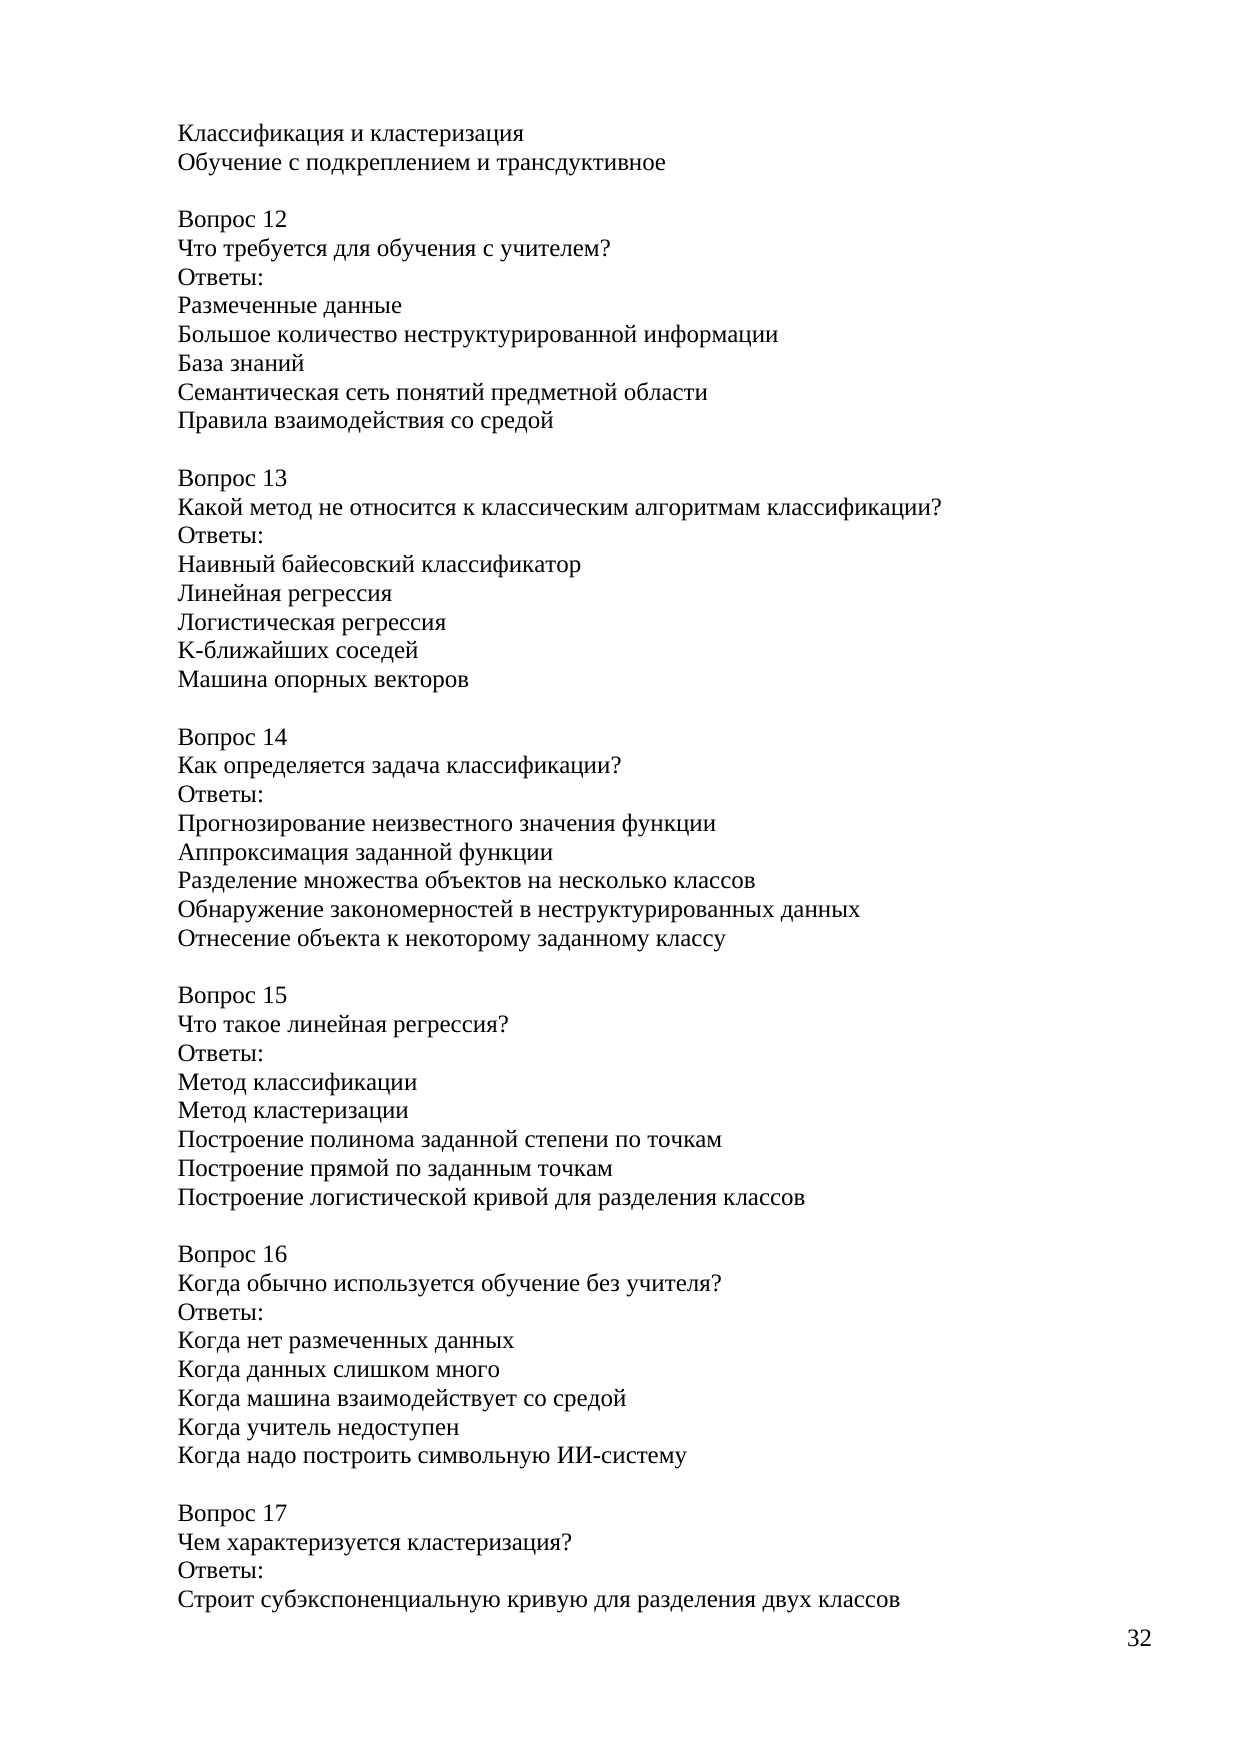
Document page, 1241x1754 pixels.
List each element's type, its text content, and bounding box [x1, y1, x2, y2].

text Вопрос 16 [177, 1239, 1152, 1268]
text Разделение множества объектов на несколько классов [177, 866, 1152, 894]
text Метод классификации [177, 1067, 1152, 1096]
text Большое количество неструктурированной информации [177, 319, 1152, 348]
text Вопрос 13 [177, 463, 1152, 492]
text Как определяется задача классификации? [177, 751, 1152, 779]
text Когда нет размеченных данных [177, 1326, 1152, 1354]
text Чем характеризуется кластеризация? [177, 1527, 1152, 1556]
text Правила взаимодействия со средой [177, 406, 1152, 434]
text Классификация и кластеризация [177, 118, 1152, 147]
text Ответы: [177, 1556, 1152, 1584]
text Обучение с подкреплением и трансдуктивное [177, 147, 1152, 176]
text Размеченные данные [177, 291, 1152, 319]
text Построение прямой по заданным точкам [177, 1153, 1152, 1182]
text Семантическая сеть понятий предметной области [177, 377, 1152, 406]
text Когда надо построить символьную ИИ-систему [177, 1441, 1152, 1469]
text K-ближайших соседей [177, 636, 1152, 664]
text Что требуется для обучения с учителем? [177, 233, 1152, 262]
text Вопрос 14 [177, 722, 1152, 751]
text Построение полинома заданной степени по точкам [177, 1124, 1152, 1153]
text Когда учитель недоступен [177, 1412, 1152, 1441]
text Построение логистической кривой для разделения классов [177, 1182, 1152, 1211]
text Ответы: [177, 262, 1152, 291]
text Какой метод не относится к классическим алгоритмам классификации? [177, 492, 1152, 521]
text Ответы: [177, 521, 1152, 549]
text Вопрос 15 [177, 981, 1152, 1009]
text Логистическая регрессия [177, 607, 1152, 636]
text Ответы: [177, 1297, 1152, 1326]
text Строит субэкспоненциальную кривую для разделения двух классов [177, 1584, 1152, 1613]
text Отнесение объекта к некоторому заданному классу [177, 923, 1152, 952]
text Прогнозирование неизвестного значения функции [177, 808, 1152, 837]
text Обнаружение закономерностей в неструктурированных данных [177, 894, 1152, 923]
text Когда машина взаимодействует со средой [177, 1383, 1152, 1412]
text Когда данных слишком много [177, 1354, 1152, 1383]
text Вопрос 17 [177, 1498, 1152, 1527]
text Линейная регрессия [177, 578, 1152, 607]
text Вопрос 12 [177, 204, 1152, 233]
text Ответы: [177, 779, 1152, 808]
text Метод кластеризации [177, 1096, 1152, 1124]
text Когда обычно используется обучение без учителя? [177, 1268, 1152, 1297]
text База знаний [177, 348, 1152, 377]
text Аппроксимация заданной функции [177, 837, 1152, 866]
text Ответы: [177, 1038, 1152, 1067]
text Что такое линейная регрессия? [177, 1009, 1152, 1038]
text Наивный байесовский классификатор [177, 549, 1152, 578]
text Машина опорных векторов [177, 664, 1152, 693]
